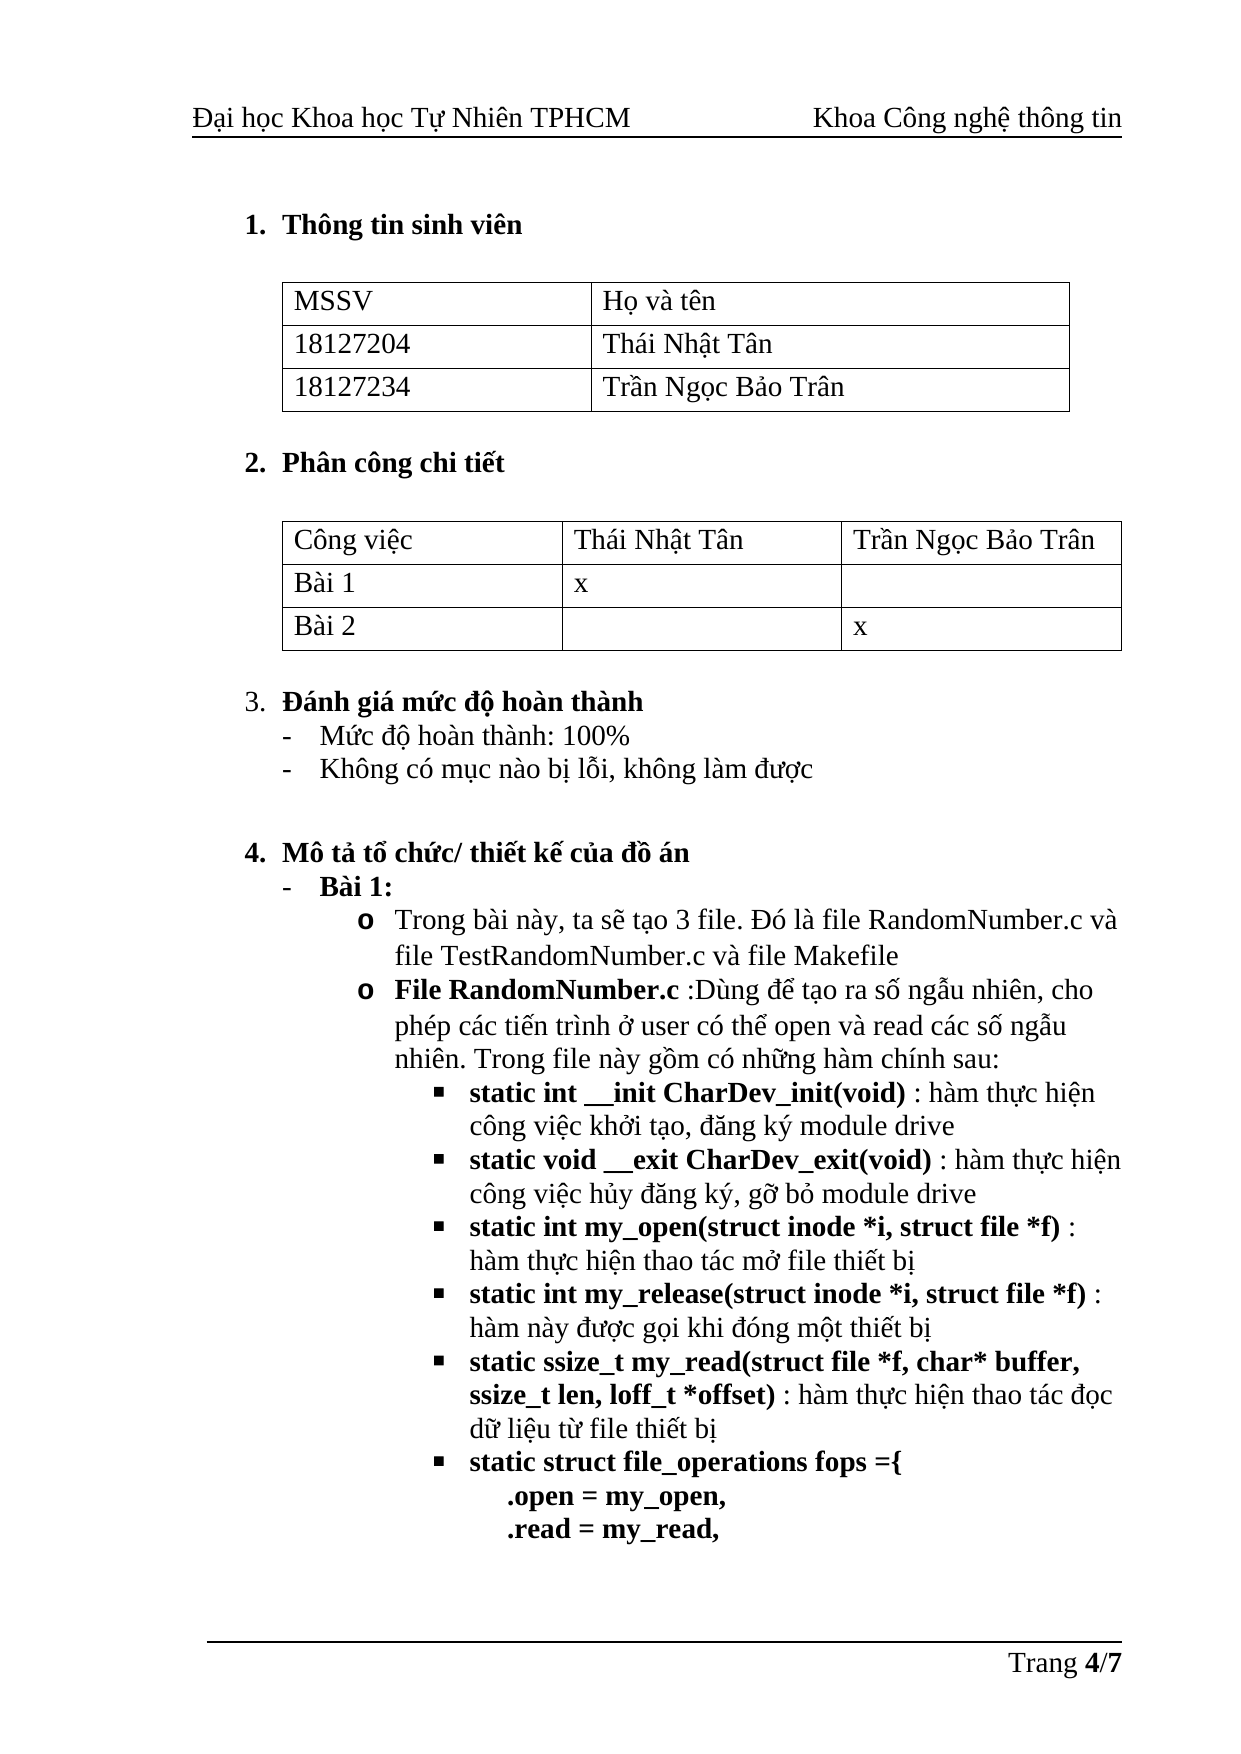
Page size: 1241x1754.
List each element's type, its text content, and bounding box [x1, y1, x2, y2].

table_header Họ và tên [592, 283, 1069, 325]
table_cell Bài 2 [283, 608, 562, 650]
table_cell [563, 608, 841, 650]
list Phân công chi tiết [244, 446, 1122, 479]
table_cell Bài 1 [283, 565, 562, 607]
table_header Thái Nhật Tân [563, 522, 841, 564]
list static int my_release(struct inode *i, struct file *f) : hàm này được gọi khi đóng một thiết bị [432, 1276, 1122, 1344]
table_cell x [842, 608, 1121, 650]
list static struct file_operations fops ={ [432, 1444, 1122, 1478]
table_cell 18127204 [283, 326, 591, 368]
list Đánh giá mức độ hoàn thành [244, 684, 1122, 718]
table_header Công việc [283, 522, 562, 564]
table_cell 18127234 [283, 369, 591, 411]
list .open = my_open, [507, 1478, 1122, 1512]
table_cell Thái Nhật Tân [592, 326, 1069, 368]
table_cell x [563, 565, 841, 607]
list static int my_open(struct inode *i, struct file *f) : hàm thực hiện thao tác mở file thiết bị [432, 1209, 1122, 1276]
list .read = my_read, [507, 1512, 1122, 1545]
list static void __exit CharDev_exit(void) : hàm thực hiện công việc hủy đăng ký, gỡ bỏ module drive [432, 1142, 1122, 1209]
table_cell Trần Ngọc Bảo Trân [592, 369, 1069, 411]
list Trong bài này, ta sẽ tạo 3 file. Đó là file RandomNumber.c và file TestRandomNumber.c và file Makefile [357, 902, 1122, 972]
list File RandomNumber.c :Dùng để tạo ra số ngẫu nhiên, cho phép các tiến trình ở user có thể open và read các số ngẫu nhiên. Trong file này gồm có những hàm chính sau: [357, 972, 1122, 1075]
table_header MSSV [283, 283, 591, 325]
list static ssize_t my_read(struct file *f, char* buffer, ssize_t len, loff_t *offset) : hàm thực hiện thao tác đọc dữ liệu từ file thiết bị [432, 1344, 1122, 1444]
list Không có mục nào bị lỗi, không làm được [282, 751, 1122, 785]
list static int __init CharDev_init(void) : hàm thực hiện công việc khởi tạo, đăng ký module drive [432, 1075, 1122, 1142]
table_cell [842, 565, 1121, 607]
list Mô tả tổ chức/ thiết kế của đồ án [244, 835, 1122, 869]
table_header Trần Ngọc Bảo Trân [842, 522, 1121, 564]
list Mức độ hoàn thành: 100% [282, 718, 1122, 751]
list Bài 1: [282, 869, 1122, 902]
list Thông tin sinh viên [244, 207, 1122, 240]
